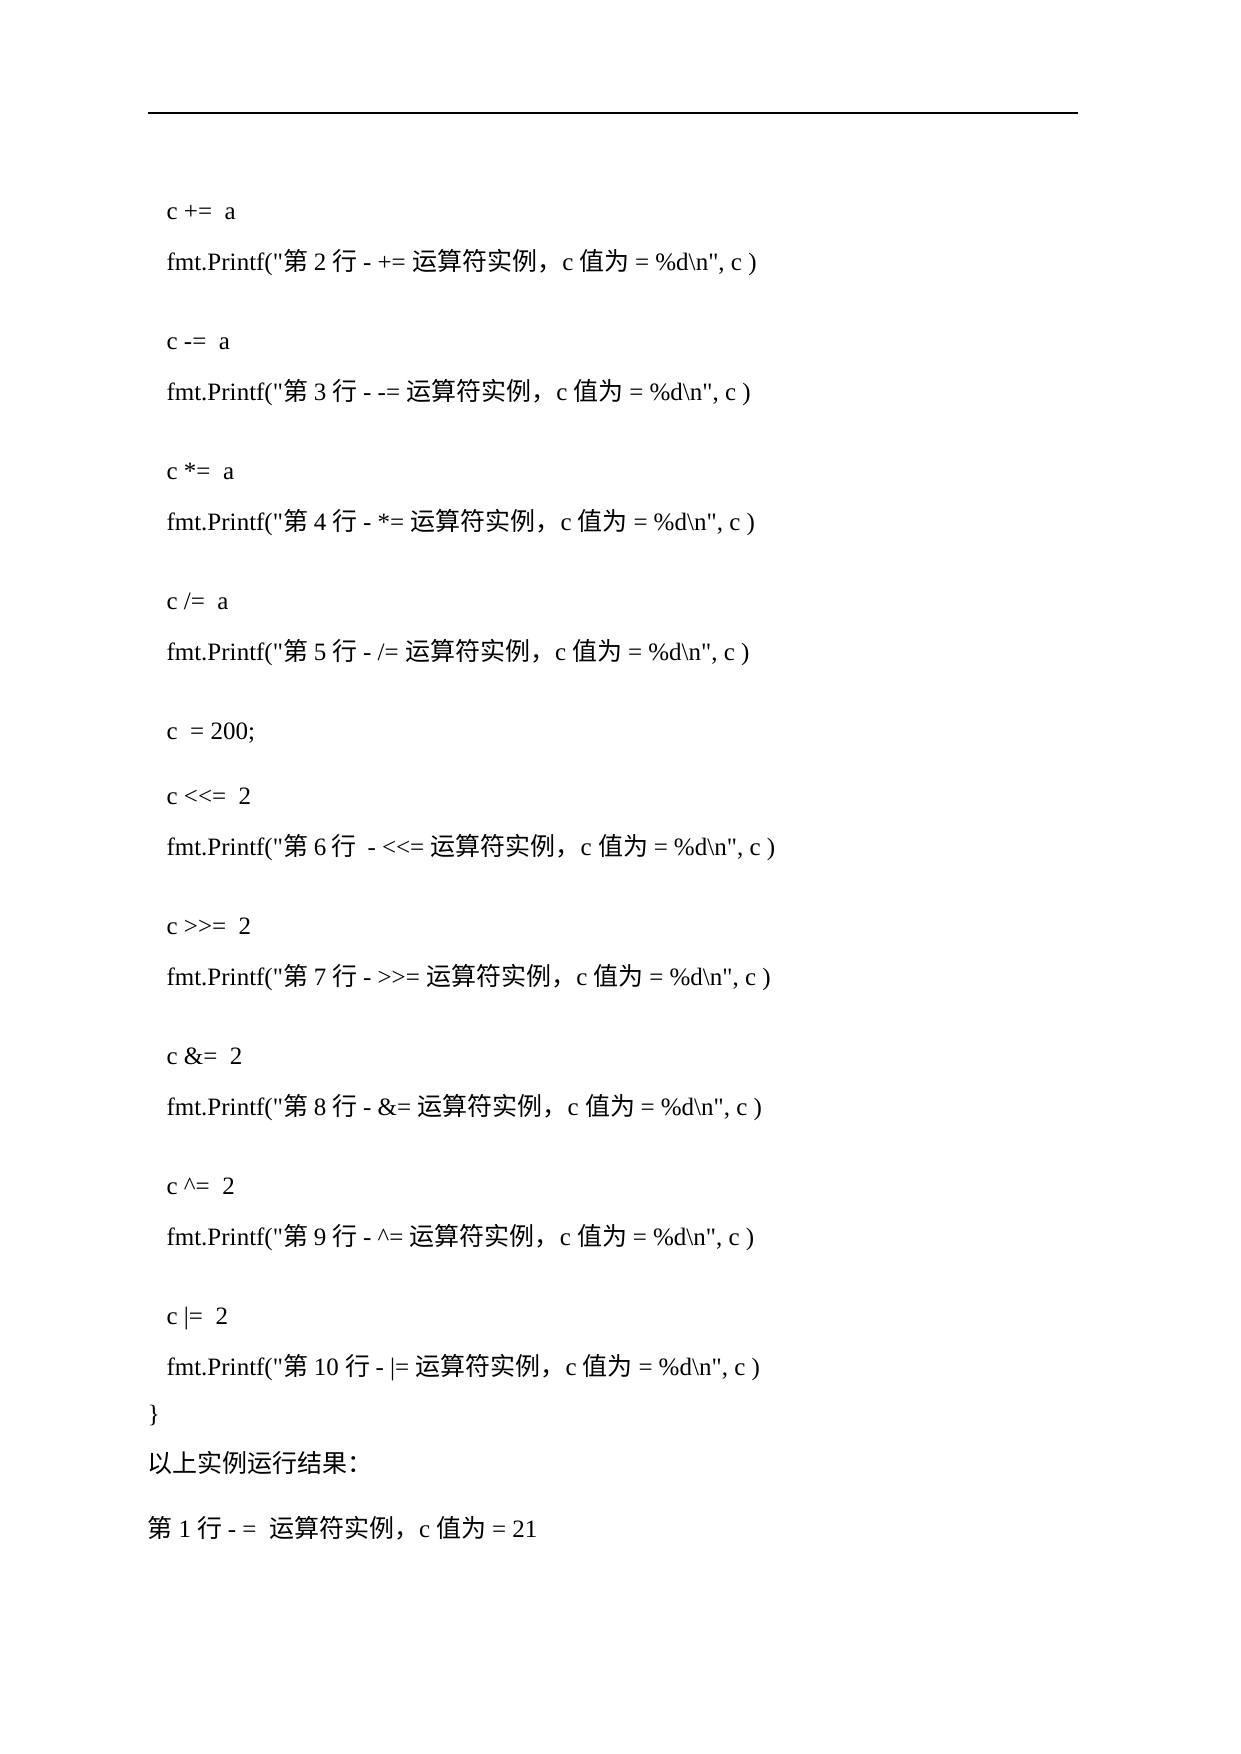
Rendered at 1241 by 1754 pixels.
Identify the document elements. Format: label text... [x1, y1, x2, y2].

text 以上实例运行结果： [148, 1429, 1078, 1494]
text c <<= 2 [148, 779, 1078, 812]
text c ^= 2 [148, 1169, 1078, 1202]
text c >>= 2 [148, 909, 1078, 942]
text c -= a [148, 324, 1078, 357]
text fmt.Printf("第 5 行 - /= 运算符实例，c 值为 = %d\n", c ) [148, 617, 1078, 682]
text c *= a [148, 454, 1078, 487]
text fmt.Printf("第 7 行 - >>= 运算符实例，c 值为 = %d\n", c ) [148, 942, 1078, 1007]
text fmt.Printf("第 6行 - <<= 运算符实例，c 值为 = %d\n", c ) [148, 812, 1078, 877]
text c /= a [148, 584, 1078, 617]
text c &= 2 [148, 1039, 1078, 1072]
text fmt.Printf("第 8 行 - &= 运算符实例，c 值为 = %d\n", c ) [148, 1072, 1078, 1137]
text c += a [148, 194, 1078, 227]
text fmt.Printf("第 10 行 - |= 运算符实例，c 值为 = %d\n", c ) [148, 1332, 1078, 1397]
text 第 1 行 - = 运算符实例，c 值为 = 21 [148, 1494, 1078, 1559]
text fmt.Printf("第 3 行 - -= 运算符实例，c 值为 = %d\n", c ) [148, 357, 1078, 422]
text fmt.Printf("第 2 行 - += 运算符实例，c 值为 = %d\n", c ) [148, 227, 1078, 292]
text c = 200; [148, 714, 1078, 747]
text } [148, 1397, 1078, 1429]
text fmt.Printf("第 4 行 - *= 运算符实例，c 值为 = %d\n", c ) [148, 487, 1078, 552]
text c |= 2 [148, 1299, 1078, 1332]
text fmt.Printf("第 9 行 - ^= 运算符实例，c 值为 = %d\n", c ) [148, 1202, 1078, 1267]
